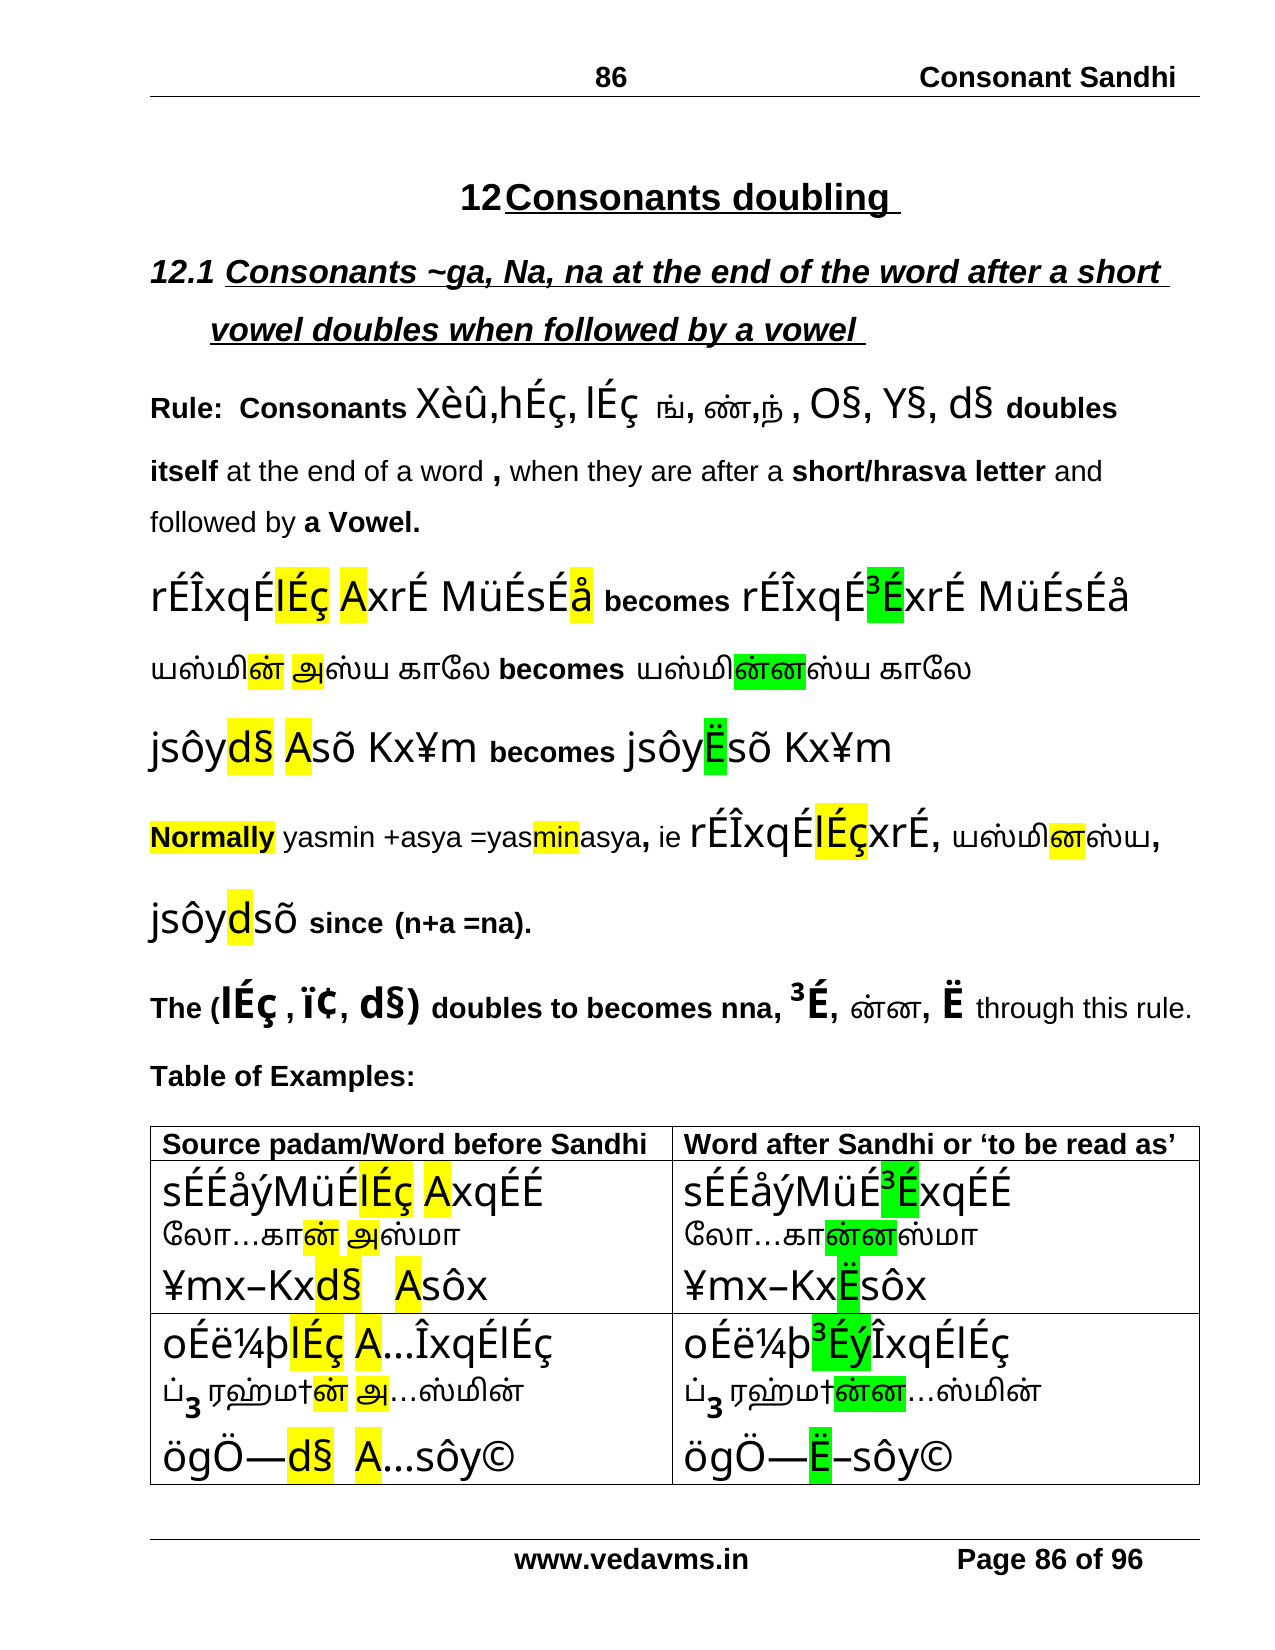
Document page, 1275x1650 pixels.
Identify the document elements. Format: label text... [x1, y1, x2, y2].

text Rule: Consonants Xèû,hÉç, lÉç ங், ண்,ந் , O§, Y§, d§ doubles itself at the end of a word , when they are after a short/hrasva letter and followed by a Vowel. rÉÎxqÉlÉç AxrÉ MüÉsÉå becomes rÉÎxqÉ³ÉxrÉ MüÉsÉå [150, 374, 1200, 623]
subtitle Consonants ~ga, Na, na at the end of the word after a short vowel doubles when followed by a vowel [150, 252, 1200, 348]
table_cell sÉÉåýMüÉ³ÉxqÉÉ லோ…கான்னஸ்மா ¥mx–KxËsôx [673, 1161, 1199, 1313]
text jsôyd§ Asõ Kx¥m becomes jsôyËsõ Kx¥m [150, 718, 227, 775]
table_cell sÉÉåýMüÉlÉç AxqÉÉ லோ…கான் அஸ்மா ¥mx–Kxd§ Asôx [151, 1161, 672, 1313]
text யஸ்மின் அஸ்ய காலே becomes யஸ்மின்னஸ்ய காலே [150, 652, 1200, 690]
text Normally yasmin +asya =yasminasya, ie rÉÎxqÉlÉçxrÉ, யஸ்மினஸ்ய, jsôydsõ since (n+a =na). [150, 803, 1200, 945]
text The (lÉç , ï¢, d§) doubles to becomes nna, ³É, ன்ன, Ë through this rule. [150, 973, 1200, 1030]
table_cell oÉë¼þ³ÉýÎxqÉlÉç ப்3ரஹ்ம†ன்ன…ஸ்மின் ögÖ—Ë–sôy© [673, 1314, 1199, 1484]
text jsôyd§ Asõ Kx¥m becomes jsôyËsõ Kx¥m [312, 718, 704, 775]
table_header Word after Sandhi or ‘to be read as’ [673, 1127, 1199, 1160]
text jsôyd§ Asõ Kx¥m becomes jsôyËsõ Kx¥m [727, 718, 1200, 775]
table_cell oÉë¼þlÉç A…ÎxqÉlÉç ப்3ரஹ்ம†ன் அ…ஸ்மின் ögÖ—d§ A…sôy© [151, 1314, 672, 1484]
table_header Source padam/Word before Sandhi [151, 1127, 672, 1160]
text Table of Examples: [150, 1059, 1200, 1092]
subtitle Consonants doubling [150, 175, 1200, 218]
